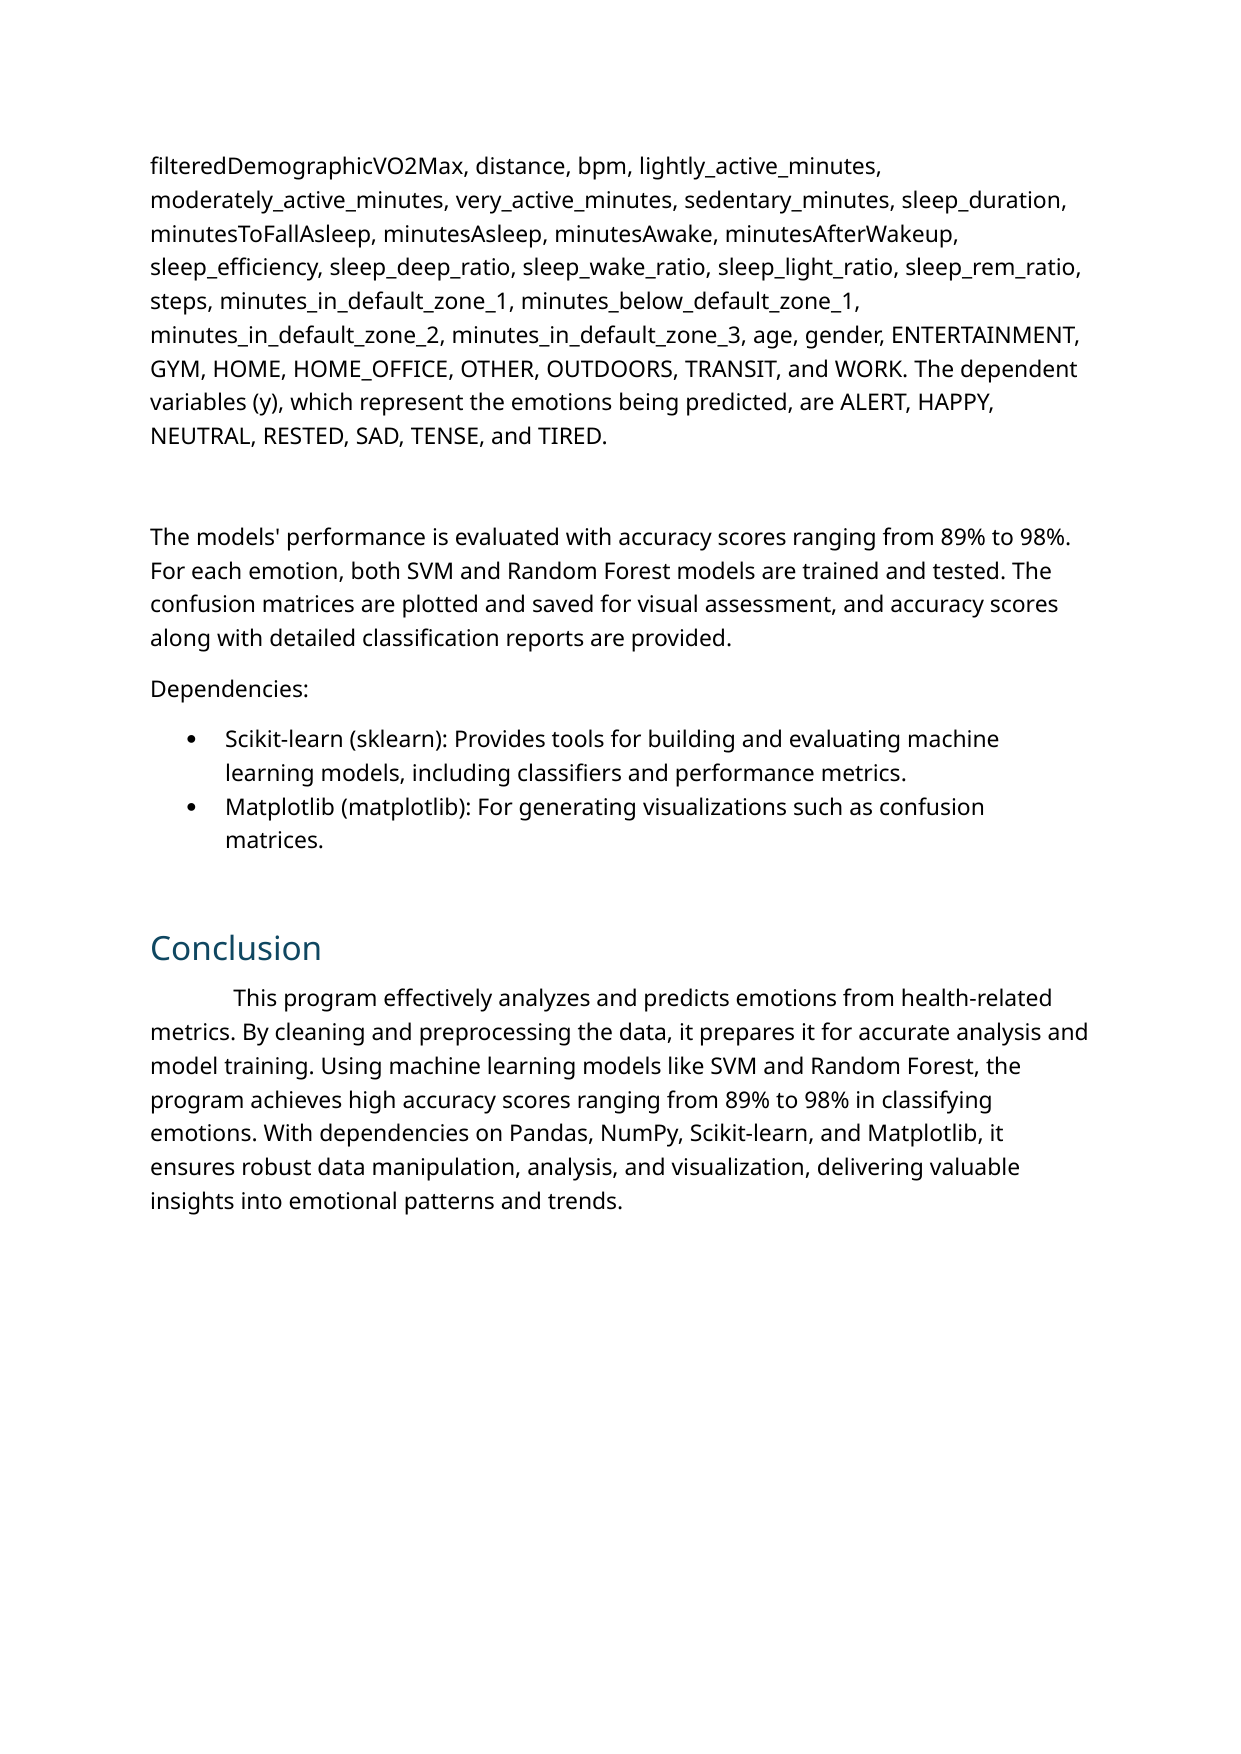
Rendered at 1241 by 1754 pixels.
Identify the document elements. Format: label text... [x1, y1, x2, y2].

list Matplotlib (matplotlib): For generating visualizations such as confusion matrices. [187, 790, 1090, 855]
subtitle Conclusion [150, 925, 1090, 970]
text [150, 150, 1090, 451]
list Scikit-learn (sklearn): Provides tools for building and evaluating machine learning models, including classifiers and performance metrics. [187, 723, 1090, 788]
text The models' performance is evaluated with accuracy scores ranging from 89% to 98%. For each emotion, both SVM and Random Forest models are trained and tested. The confusion matrices are plotted and saved for visual assessment, and accuracy scores along with detailed classification reports are provided. [150, 521, 1090, 653]
text Dependencies: [150, 672, 1090, 704]
text This program effectively analyzes and predicts emotions from health-related metrics. By cleaning and preprocessing the data, it prepares it for accurate analysis and model training. Using machine learning models like SVM and Random Forest, the program achieves high accuracy scores ranging from 89% to 98% in classifying emotions. With dependencies on Pandas, NumPy, Scikit-learn, and Matplotlib, it ensures robust data manipulation, analysis, and visualization, delivering valuable insights into emotional patterns and trends. [150, 982, 1090, 1216]
